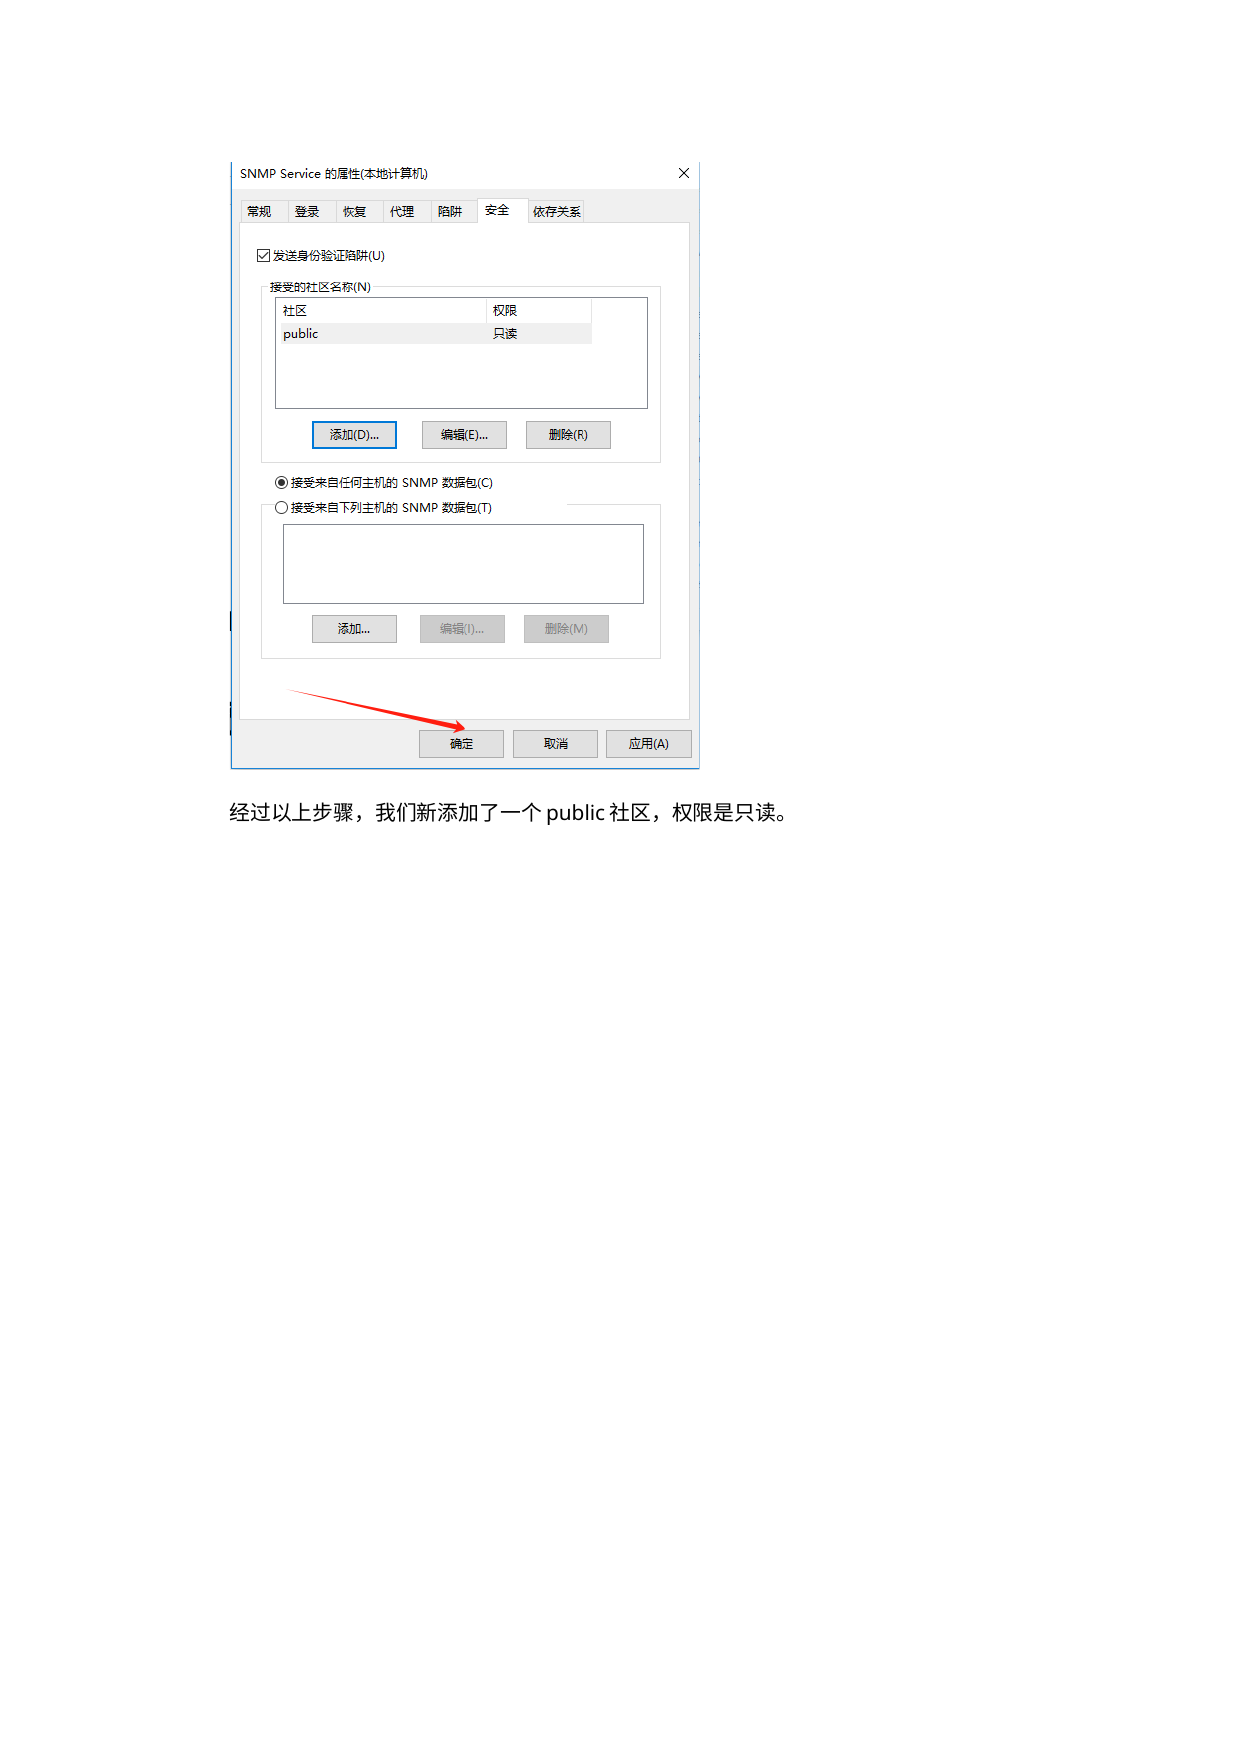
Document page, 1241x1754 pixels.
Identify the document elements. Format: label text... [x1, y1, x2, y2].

picture [229, 162, 700, 770]
text 经过以上步骤，我们新添加了一个public社区，权限是只读。 [187, 795, 1053, 828]
